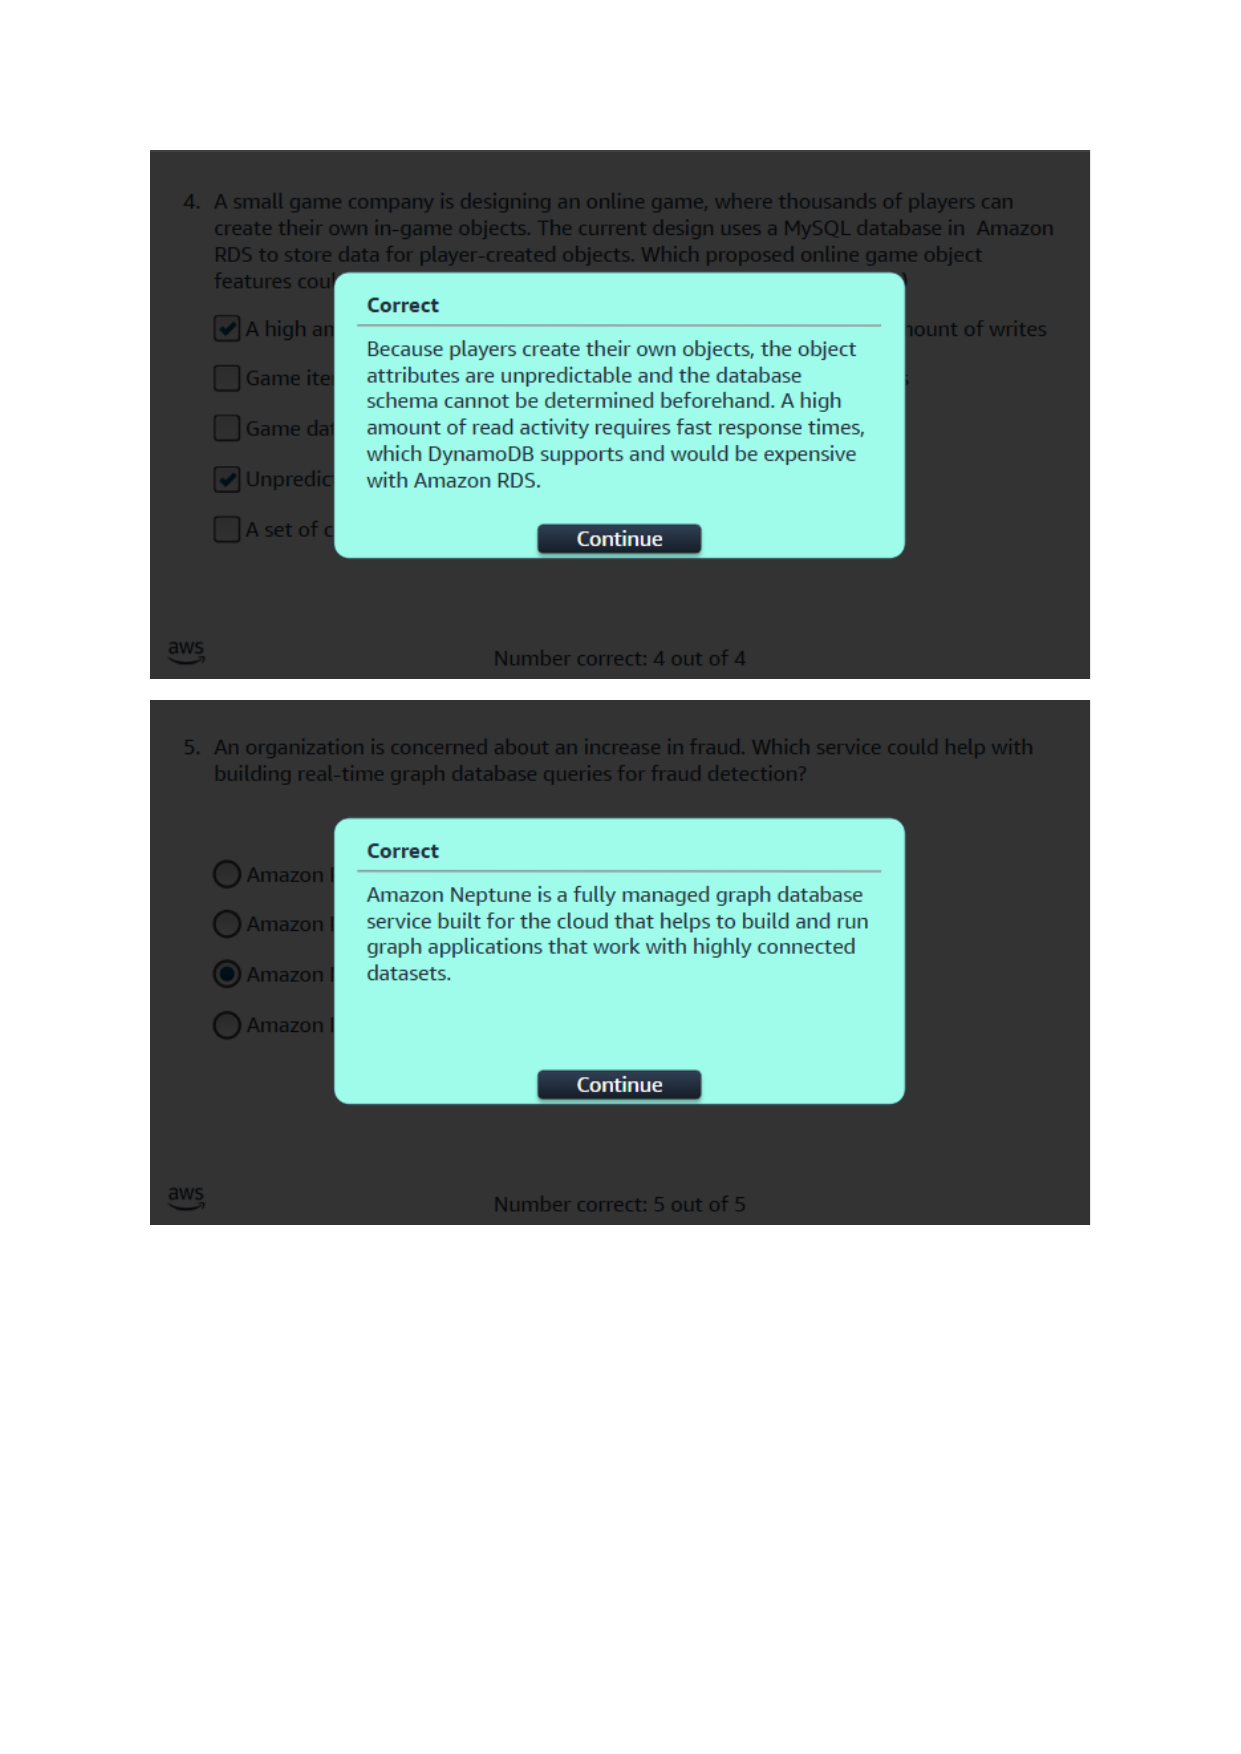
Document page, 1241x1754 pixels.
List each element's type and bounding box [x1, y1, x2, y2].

picture [150, 150, 1091, 679]
picture [150, 700, 1091, 1225]
